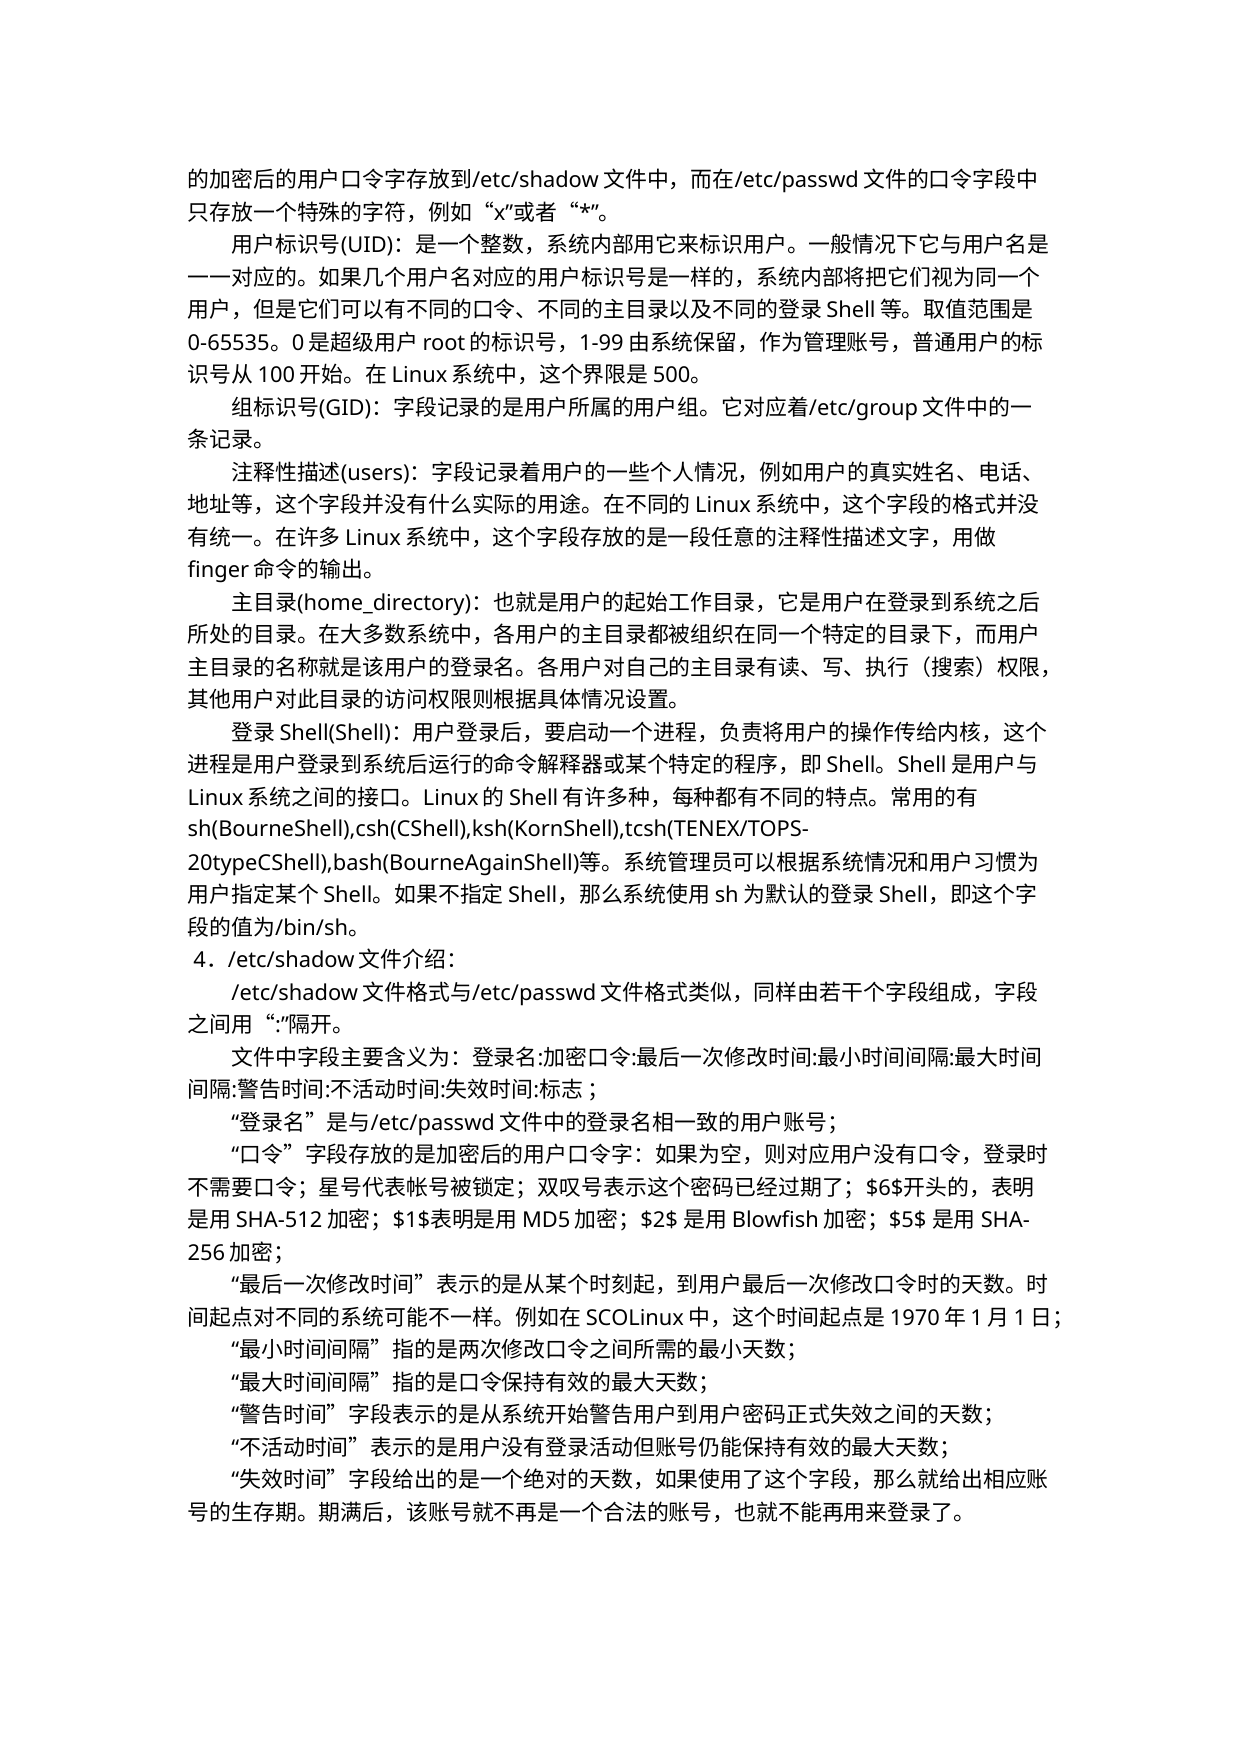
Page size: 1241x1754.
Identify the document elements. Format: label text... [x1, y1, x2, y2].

text 组标识号(GID)：字段记录的是用户所属的用户组。它对应着/etc/group文件中的一条记录。 [187, 389, 1053, 454]
text “最大时间间隔”指的是口令保持有效的最大天数； [187, 1364, 1053, 1397]
text /etc/shadow文件格式与/etc/passwd文件格式类似，同样由若干个字段组成，字段之间用“:”隔开。 [187, 974, 1053, 1039]
text 用户标识号(UID)：是一个整数，系统内部用它来标识用户。一般情况下它与用户名是一一对应的。如果几个用户名对应的用户标识号是一样的，系统内部将把它们视为同一个用户，但是它们可以有不同的口令、不同的主目录以及不同的登录Shell等。取值范围是0-65535。0是超级用户root的标识号，1-99由系统保留，作为管理账号，普通用户的标识号从100开始。在Linux系统中，这个界限是500。 [187, 227, 1053, 389]
text 注释性描述(users)：字段记录着用户的一些个人情况，例如用户的真实姓名、电话、地址等，这个字段并没有什么实际的用途。在不同的Linux系统中，这个字段的格式并没有统一。在许多Linux系统中，这个字段存放的是一段任意的注释性描述文字，用做finger命令的输出。 [187, 454, 1053, 584]
text “不活动时间”表示的是用户没有登录活动但账号仍能保持有效的最大天数； [187, 1429, 1053, 1462]
text “失效时间”字段给出的是一个绝对的天数，如果使用了这个字段，那么就给出相应账号的生存期。期满后，该账号就不再是一个合法的账号，也就不能再用来登录了。 [187, 1462, 1053, 1527]
text “最小时间间隔”指的是两次修改口令之间所需的最小天数； [187, 1332, 1053, 1364]
text 登录Shell(Shell)：用户登录后，要启动一个进程，负责将用户的操作传给内核，这个进程是用户登录到系统后运行的命令解释器或某个特定的程序，即Shell。Shell是用户与Linux系统之间的接口。Linux的Shell有许多种，每种都有不同的特点。常用的有sh(BourneShell),csh(CShell),ksh(KornShell),tcsh(TENEX/TOPS-20typeCShell),bash(BourneAgainShell)等。系统管理员可以根据系统情况和用户习惯为用户指定某个Shell。如果不指定Shell，那么系统使用sh为默认的登录Shell，即这个字段的值为/bin/sh。 [187, 714, 1053, 942]
text “登录名”是与/etc/passwd文件中的登录名相一致的用户账号； [187, 1104, 1053, 1137]
text “口令”字段存放的是加密后的用户口令字：如果为空，则对应用户没有口令，登录时不需要口令；星号代表帐号被锁定；双叹号表示这个密码已经过期了；$6$开头的，表明是用SHA-512加密；$1$表明是用MD5加密；$2$ 是用Blowfish加密；$5$ 是用 SHA-256加密； [187, 1137, 1053, 1267]
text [187, 162, 1053, 227]
text 主目录(home_directory)：也就是用户的起始工作目录，它是用户在登录到系统之后所处的目录。在大多数系统中，各用户的主目录都被组织在同一个特定的目录下，而用户主目录的名称就是该用户的登录名。各用户对自己的主目录有读、写、执行（搜索）权限，其他用户对此目录的访问权限则根据具体情况设置。 [187, 584, 1053, 714]
text “警告时间”字段表示的是从系统开始警告用户到用户密码正式失效之间的天数； [187, 1397, 1053, 1429]
text “最后一次修改时间”表示的是从某个时刻起，到用户最后一次修改口令时的天数。时间起点对不同的系统可能不一样。例如在SCOLinux中，这个时间起点是1970年1月1日； [187, 1267, 1053, 1332]
text 4．/etc/shadow文件介绍： [187, 942, 1053, 974]
text 文件中字段主要含义为：登录名:加密口令:最后一次修改时间:最小时间间隔:最大时间间隔:警告时间:不活动时间:失效时间:标志 ； [187, 1039, 1053, 1104]
